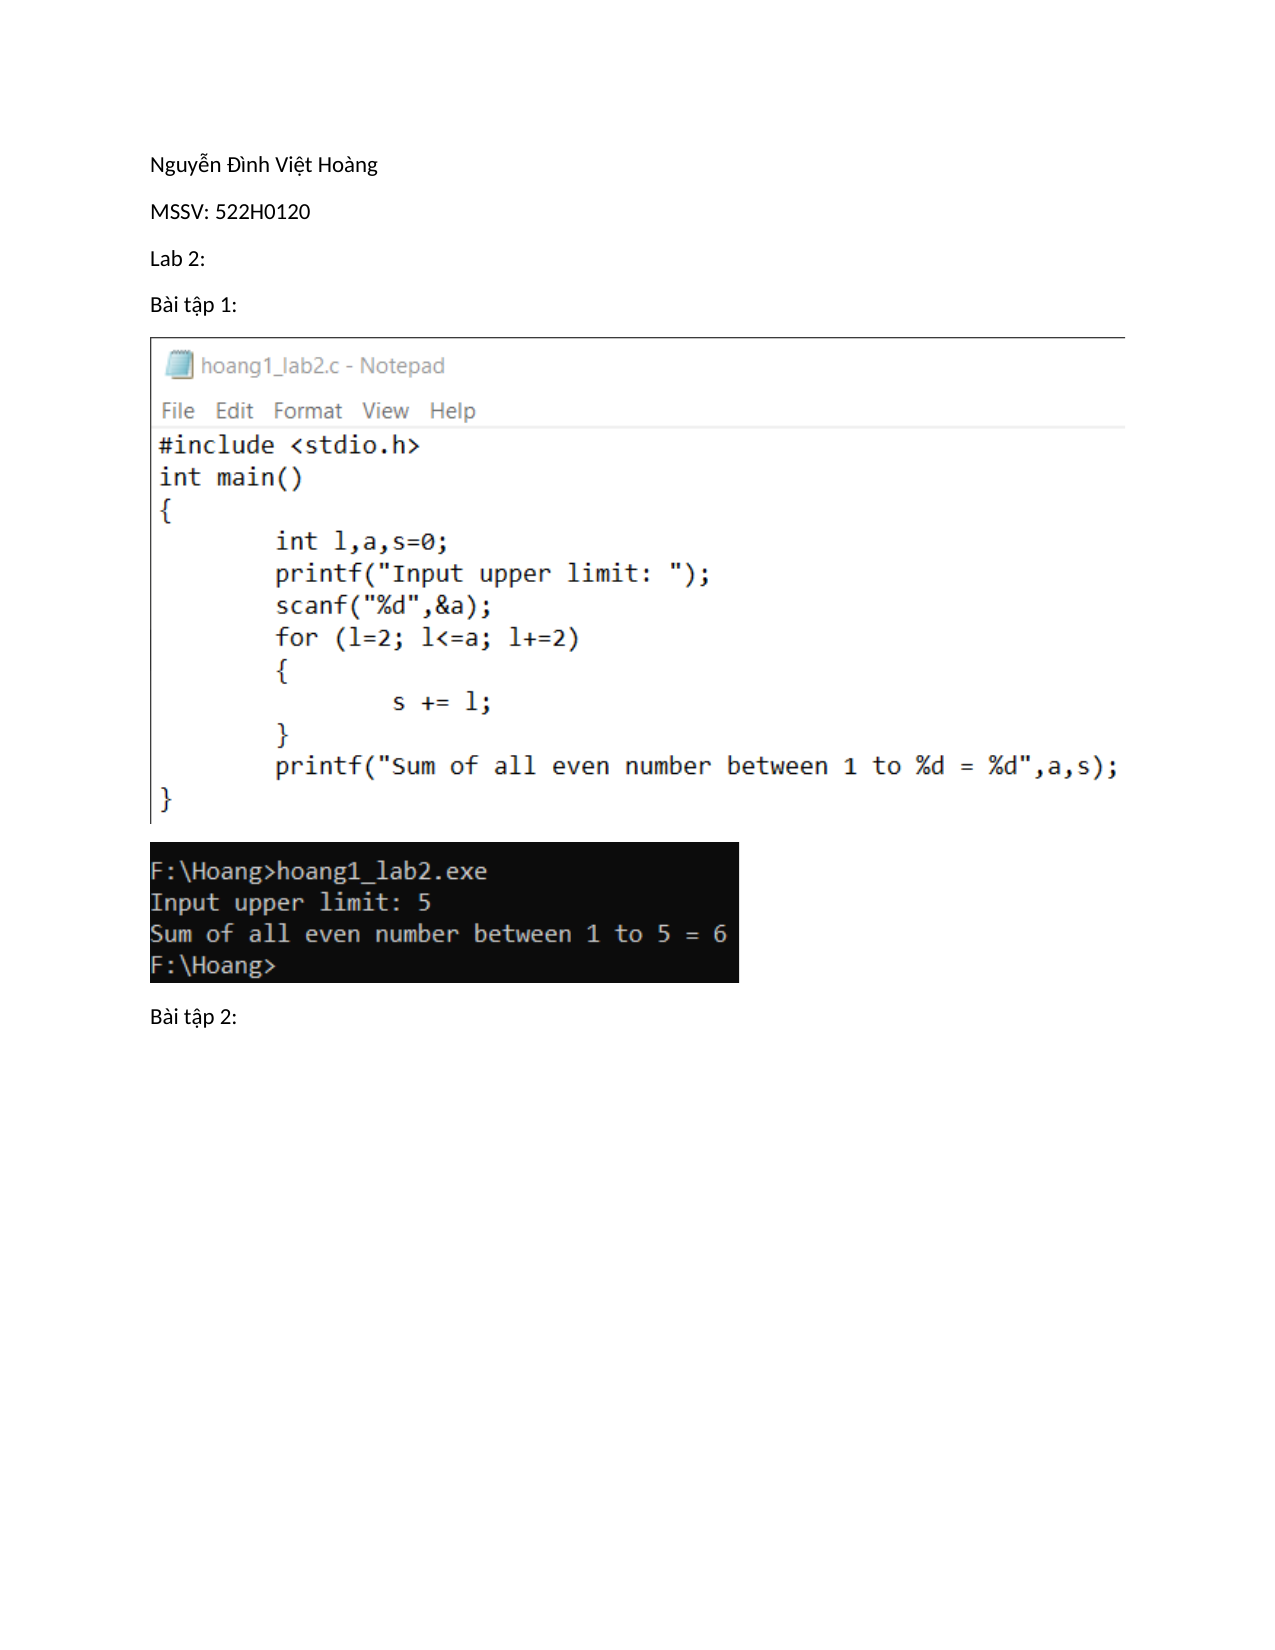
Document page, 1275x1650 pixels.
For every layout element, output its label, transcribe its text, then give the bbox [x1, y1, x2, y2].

text Bài tập 2: [150, 1002, 1125, 1030]
text Bài tập 1: [150, 291, 1125, 319]
text Lab 2: [150, 244, 1125, 272]
text MSSV: 522H0120 [150, 197, 1125, 225]
text Nguyễn Đình Việt Hoàng [150, 150, 1125, 178]
picture [150, 337, 1125, 824]
picture [150, 842, 740, 983]
